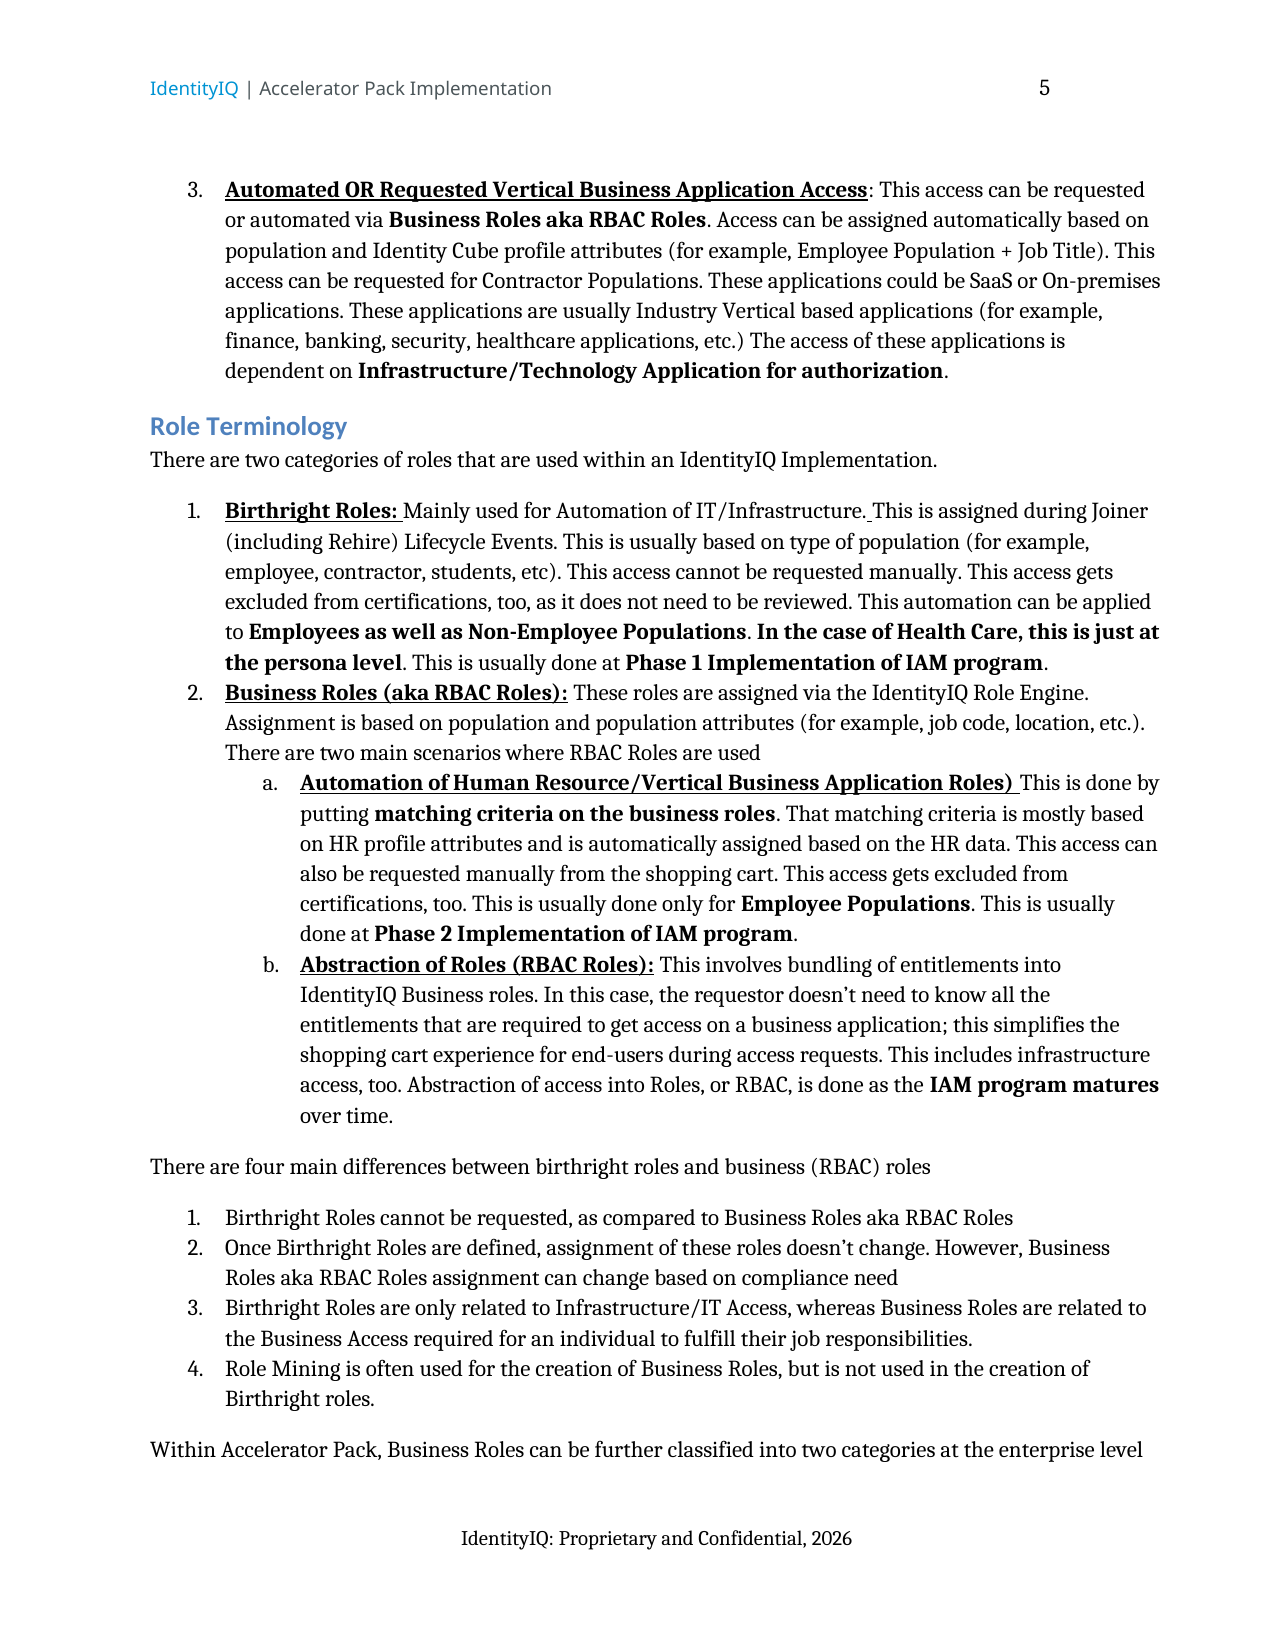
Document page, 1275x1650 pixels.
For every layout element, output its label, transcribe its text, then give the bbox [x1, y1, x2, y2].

list Birthright Roles: Mainly used for Automation of IT/Infrastructure. This is assigned during Joiner (including Rehire) Lifecycle Events. This is usually based on type of population (for example, employee, contractor, students, etc). This access cannot be requested manually. This access gets excluded from certifications, too, as it does not need to be reviewed. This automation can be applied to Employees as well as Non-Employee Populations. In the case of Health Care, this is just at the persona level. This is usually done at Phase 1 Implementation of IAM program. [187, 498, 1162, 676]
list Automation of Human Resource/Vertical Business Application Roles) This is done by putting matching criteria on the business roles. That matching criteria is mostly based on HR profile attributes and is automatically assigned based on the HR data. This access can also be requested manually from the shopping cart. This access gets excluded from certifications, too. This is usually done only for Employee Populations. This is usually done at Phase 2 Implementation of IAM program. [262, 770, 1162, 948]
list Automated OR Requested Vertical Business Application Access: This access can be requested or automated via Business Roles aka RBAC Roles. Access can be assigned automatically based on population and Identity Cube profile attributes (for example, Employee Population + Job Title). This access can be requested for Contractor Populations. These applications could be SaaS or On-premises applications. These applications are usually Industry Vertical based applications (for example, finance, banking, security, healthcare applications, etc.) The access of these applications is dependent on Infrastructure/Technology Application for authorization. [187, 177, 1162, 385]
text Within Accelerator Pack, Business Roles can be further classified into two categories at the enterprise level [150, 1437, 1162, 1463]
subtitle Role Terminology [150, 409, 1162, 442]
list Birthright Roles are only related to Infrastructure/IT Access, whereas Business Roles are related to the Business Access required for an individual to fulfill their job responsibilities. [187, 1295, 1162, 1352]
list Business Roles (aka RBAC Roles): These roles are assigned via the IdentityIQ Role Engine. Assignment is based on population and population attributes (for example, job code, location, etc.). There are two main scenarios where RBAC Roles are used [187, 679, 1162, 766]
list Once Birthright Roles are defined, assignment of these roles doesn’t change. However, Business Roles aka RBAC Roles assignment can change based on compliance need [187, 1235, 1162, 1291]
list Role Mining is often used for the creation of Business Roles, but is not used in the creation of Birthright roles. [187, 1356, 1162, 1412]
text There are four main differences between birthright roles and business (RBAC) roles [150, 1153, 1162, 1180]
text There are two categories of roles that are used within an IdentityIQ Implementation. [150, 447, 1162, 474]
list Birthright Roles cannot be requested, as compared to Business Roles aka RBAC Roles [187, 1204, 1162, 1231]
list Abstraction of Roles (RBAC Roles): This involves bundling of entitlements into IdentityIQ Business roles. In this case, the requestor doesn’t need to know all the entitlements that are required to get access on a business application; this simplifies the shopping cart experience for end-users during access requests. This includes infrastructure access, too. Abstraction of access into Roles, or RBAC, is done as the IAM program matures over time. [262, 951, 1162, 1129]
